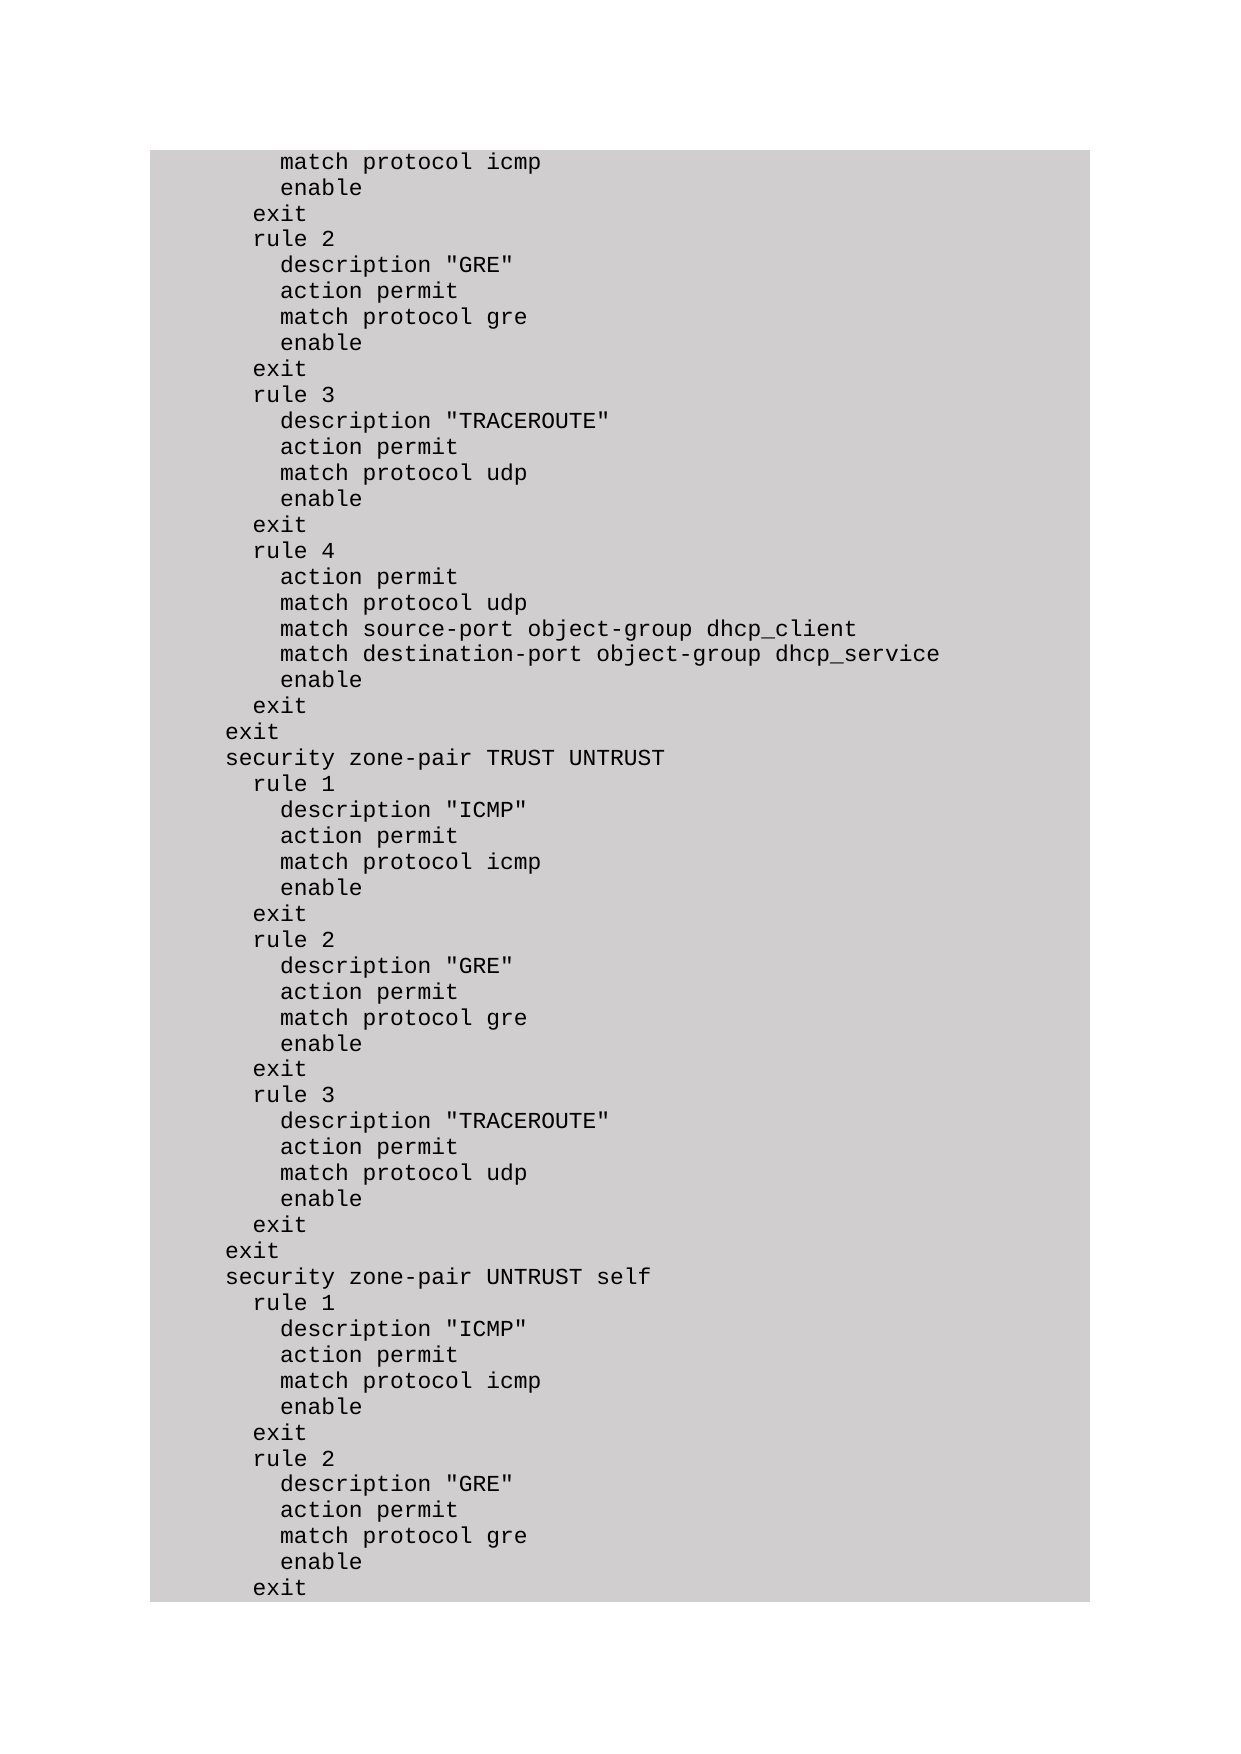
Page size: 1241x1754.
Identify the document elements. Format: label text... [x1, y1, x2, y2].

text match source-port object-group dhcp_client [150, 617, 1090, 643]
text action permit [150, 435, 1090, 461]
text match protocol gre [150, 1006, 1090, 1032]
text match protocol udp [150, 1162, 1090, 1187]
text security zone-pair TRUST UNTRUST [150, 747, 1090, 772]
text description "GRE" [150, 1473, 1090, 1499]
text enable [150, 176, 1090, 202]
text exit [150, 1577, 1090, 1602]
text rule 1 [150, 1291, 1090, 1317]
text exit [150, 357, 1090, 383]
text exit [150, 1058, 1090, 1084]
text rule 1 [150, 772, 1090, 798]
text match protocol udp [150, 591, 1090, 617]
text enable [150, 1551, 1090, 1577]
text rule 2 [150, 228, 1090, 254]
text rule 2 [150, 1447, 1090, 1473]
text action permit [150, 1499, 1090, 1525]
text match destination-port object-group dhcp_service [150, 643, 1090, 669]
text rule 3 [150, 1084, 1090, 1110]
text action permit [150, 980, 1090, 1006]
text match protocol icmp [150, 150, 1090, 176]
text match protocol gre [150, 1525, 1090, 1551]
text match protocol icmp [150, 850, 1090, 876]
text exit [150, 202, 1090, 228]
text match protocol icmp [150, 1369, 1090, 1395]
text match protocol gre [150, 306, 1090, 332]
text enable [150, 1187, 1090, 1213]
text description "GRE" [150, 254, 1090, 280]
text security zone-pair UNTRUST self [150, 1265, 1090, 1291]
text description "TRACEROUTE" [150, 1110, 1090, 1136]
text exit [150, 902, 1090, 928]
text enable [150, 1395, 1090, 1421]
text exit [150, 721, 1090, 747]
text description "ICMP" [150, 1317, 1090, 1343]
text rule 4 [150, 539, 1090, 565]
text enable [150, 669, 1090, 695]
text exit [150, 1213, 1090, 1239]
text match protocol udp [150, 461, 1090, 487]
text rule 3 [150, 383, 1090, 409]
text description "TRACEROUTE" [150, 409, 1090, 435]
text exit [150, 695, 1090, 721]
text description "ICMP" [150, 798, 1090, 824]
text action permit [150, 824, 1090, 850]
text enable [150, 332, 1090, 357]
text action permit [150, 280, 1090, 306]
text exit [150, 513, 1090, 539]
text rule 2 [150, 928, 1090, 954]
text description "GRE" [150, 954, 1090, 980]
text action permit [150, 1343, 1090, 1369]
text action permit [150, 1136, 1090, 1162]
text action permit [150, 565, 1090, 591]
text enable [150, 876, 1090, 902]
text exit [150, 1421, 1090, 1447]
text exit [150, 1239, 1090, 1265]
text enable [150, 1032, 1090, 1058]
text enable [150, 487, 1090, 513]
